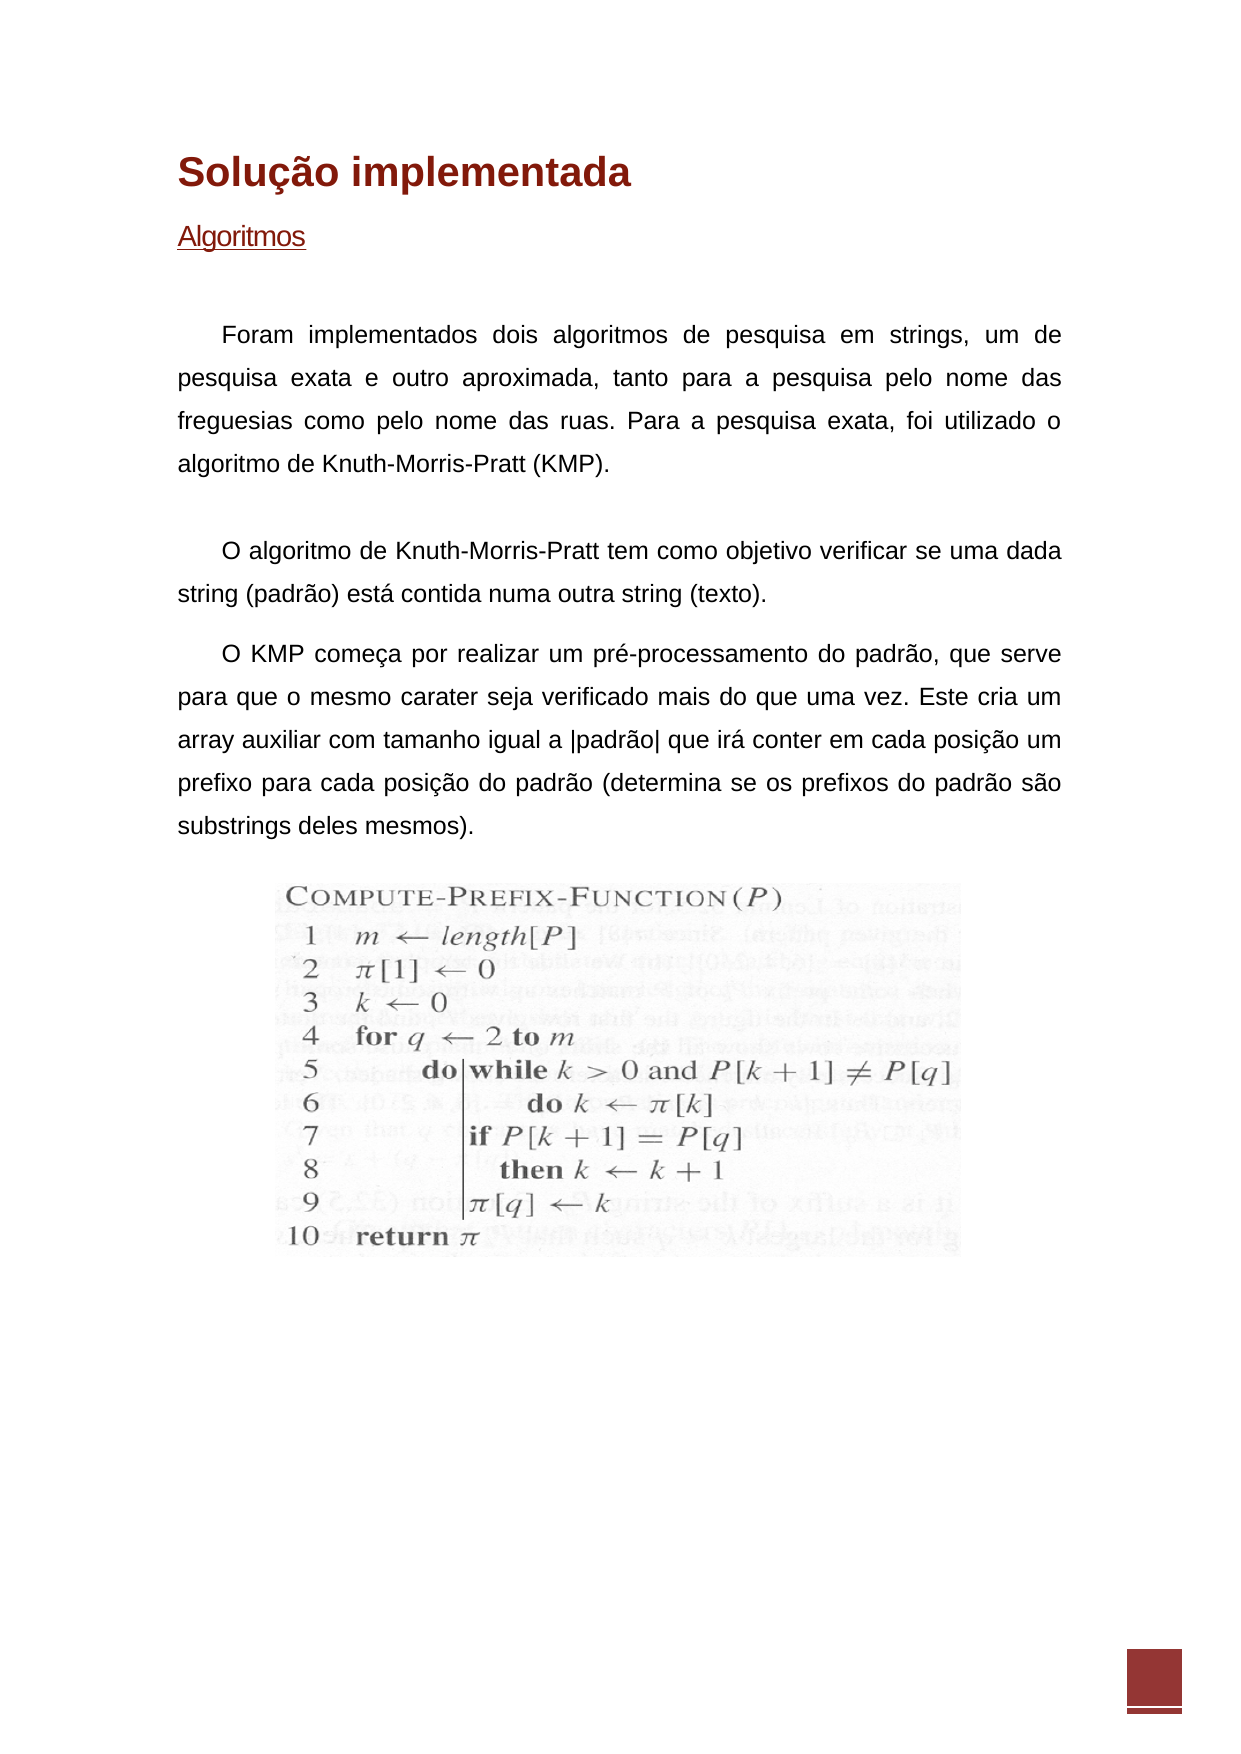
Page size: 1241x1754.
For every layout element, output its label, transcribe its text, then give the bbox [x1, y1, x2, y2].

picture [275, 871, 967, 1276]
text O algoritmo de Knuth-Morris-Pratt tem como objetivo verificar se uma dada string (padrão) está contida numa outra string (texto). [177, 536, 1063, 608]
text Foram implementados dois algoritmos de pesquisa em strings, um de pesquisa exata e outro aproximada, tanto para a pesquisa pelo nome das freguesias como pelo nome das ruas. Para a pesquisa exata, foi utilizado o algoritmo de Knuth-Morris-Pratt (KMP). [177, 320, 1063, 478]
text O KMP começa por realizar um pré-processamento do padrão, que serve para que o mesmo carater seja verificado mais do que uma vez. Este cria um array auxiliar com tamanho igual a |padrão| que irá conter em cada posição um prefixo para cada posição do padrão (determina se os prefixos do padrão são substrings deles mesmos). [177, 639, 1063, 840]
text Algoritmos [177, 219, 1063, 253]
text Solução implementada [177, 148, 1063, 196]
